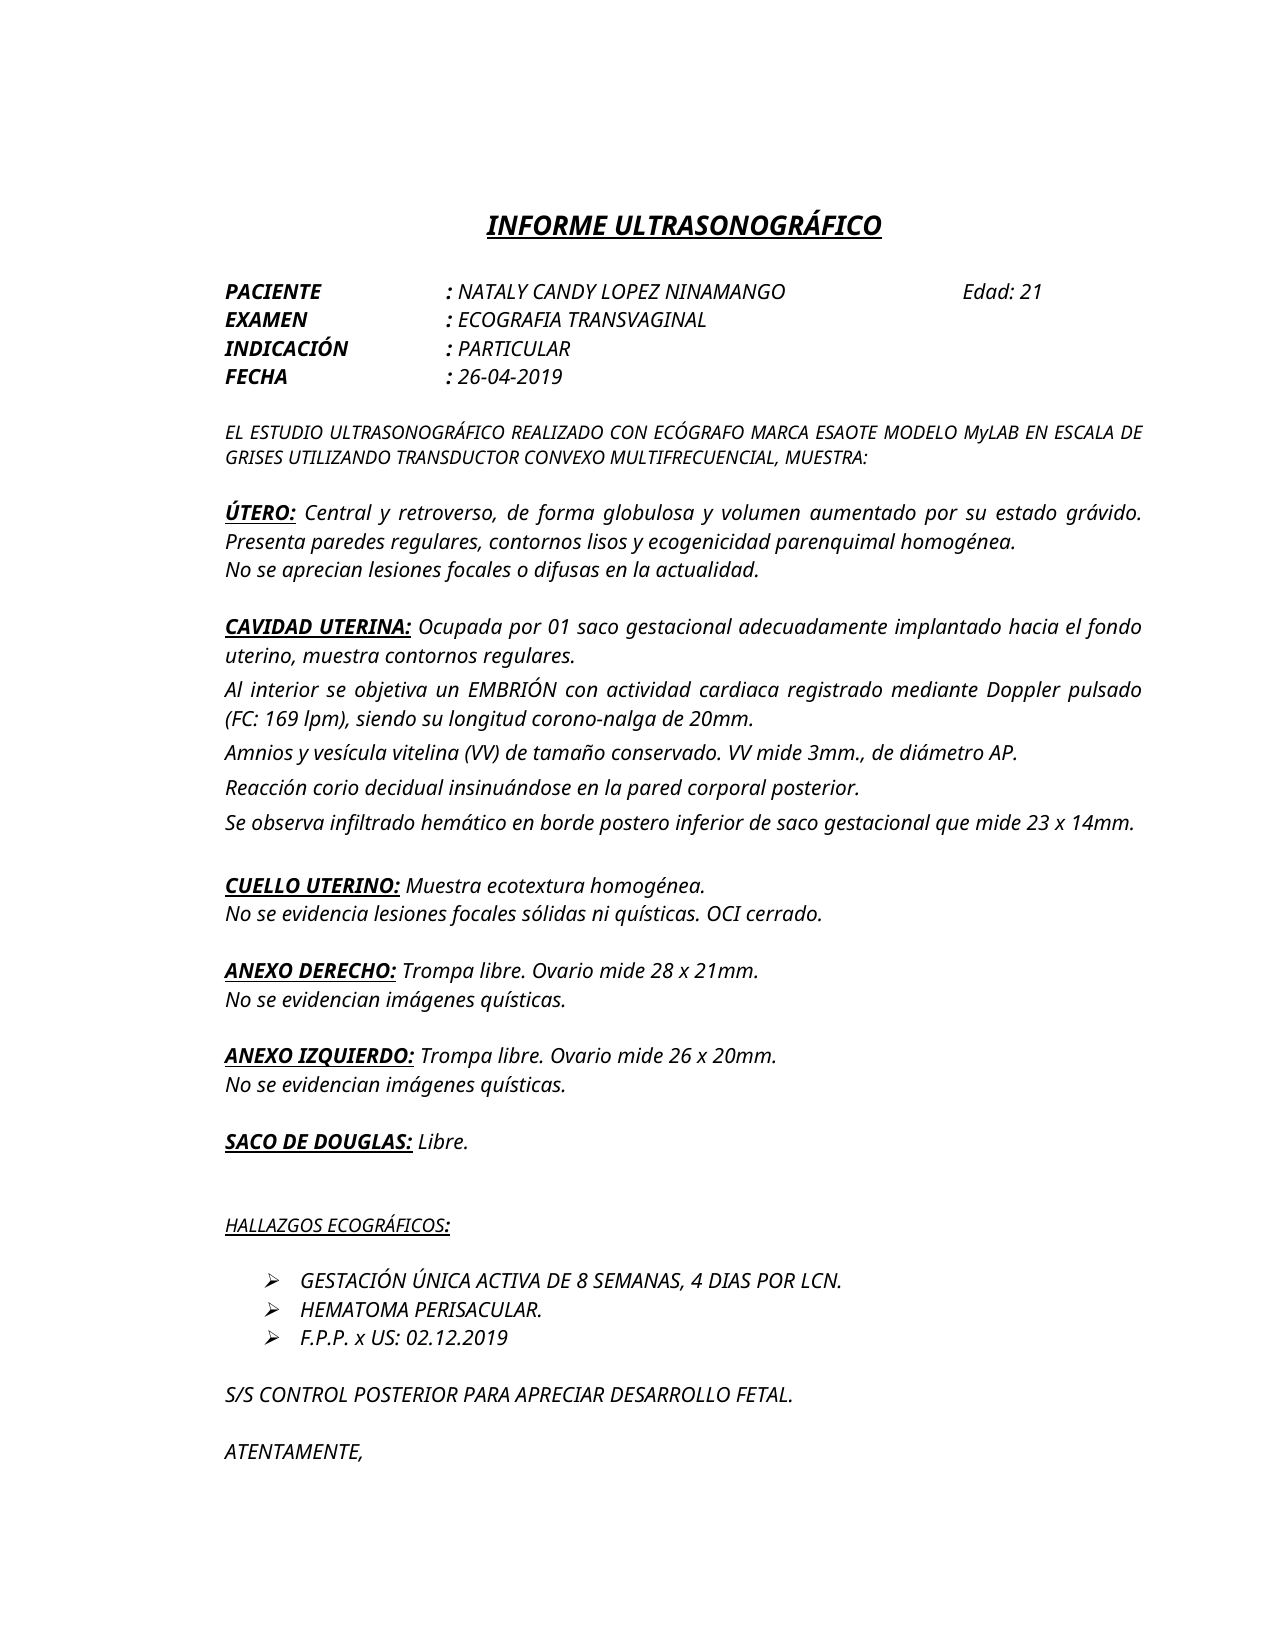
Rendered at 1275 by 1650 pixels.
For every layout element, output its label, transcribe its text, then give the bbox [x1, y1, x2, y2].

list F.P.P. x US: 02.12.2019 [262, 1323, 1144, 1352]
text No se evidencian imágenes quísticas. [225, 1070, 1144, 1098]
text ANEXO IZQUIERDO: Trompa libre. Ovario mide 26 x 20mm. [225, 1042, 1144, 1070]
text No se evidencia lesiones focales sólidas ni quísticas. OCI cerrado. [225, 899, 1144, 928]
text ATENTAMENTE, [225, 1437, 1144, 1465]
text FECHA : 26-04-2019 [225, 362, 1144, 391]
text CAVIDAD UTERINA: Ocupada por 01 saco gestacional adecuadamente implantado hacia el fondo uterino, muestra contornos regulares. [225, 612, 1144, 669]
text S/S CONTROL POSTERIOR PARA APRECIAR DESARROLLO FETAL. [225, 1380, 1144, 1408]
text EXAMEN : ECOGRAFIA TRANSVAGINAL [225, 305, 1144, 334]
text ANEXO DERECHO: Trompa libre. Ovario mide 28 x 21mm. [225, 956, 1144, 985]
title INFORME ULTRASONOGRÁFICO [225, 206, 1144, 243]
text ÚTERO: Central y retroverso, de forma globulosa y volumen aumentado por su estado grávido. Presenta paredes regulares, contornos lisos y ecogenicidad parenquimal homogénea. [225, 498, 1144, 555]
text No se aprecian lesiones focales o difusas en la actualidad. [225, 555, 1144, 584]
list HEMATOMA PERISACULAR. [262, 1295, 1144, 1323]
text Amnios y vesícula vitelina (VV) de tamaño conservado. VV mide 3mm., de diámetro AP. [225, 738, 1144, 767]
text CUELLO UTERINO: Muestra ecotextura homogénea. [225, 871, 1144, 899]
list GESTACIÓN ÚNICA ACTIVA DE 8 SEMANAS, 4 DIAS POR LCN. [262, 1266, 1144, 1295]
text PACIENTE : NATALY CANDY LOPEZ NINAMANGO Edad: 21 [225, 277, 1144, 305]
text No se evidencian imágenes quísticas. [225, 985, 1144, 1013]
text INDICACIÓN : PARTICULAR [225, 334, 1144, 362]
text Reacción corio decidual insinuándose en la pared corporal posterior. [225, 773, 1144, 802]
text HALLAZGOS ECOGRÁFICOS: [225, 1212, 1144, 1238]
text EL ESTUDIO ULTRASONOGRÁFICO REALIZADO CON ECÓGRAFO MARCA ESAOTE MODELO MyLAB EN ESCALA DE GRISES UTILIZANDO TRANSDUCTOR CONVEXO MULTIFRECUENCIAL, MUESTRA: [225, 419, 1144, 470]
text Al interior se objetiva un EMBRIÓN con actividad cardiaca registrado mediante Doppler pulsado (FC: 169 lpm), siendo su longitud corono-nalga de 20mm. [225, 675, 1144, 732]
text Se observa infiltrado hemático en borde postero inferior de saco gestacional que mide 23 x 14mm. [225, 808, 1144, 836]
text SACO DE DOUGLAS: Libre. [225, 1127, 1144, 1155]
